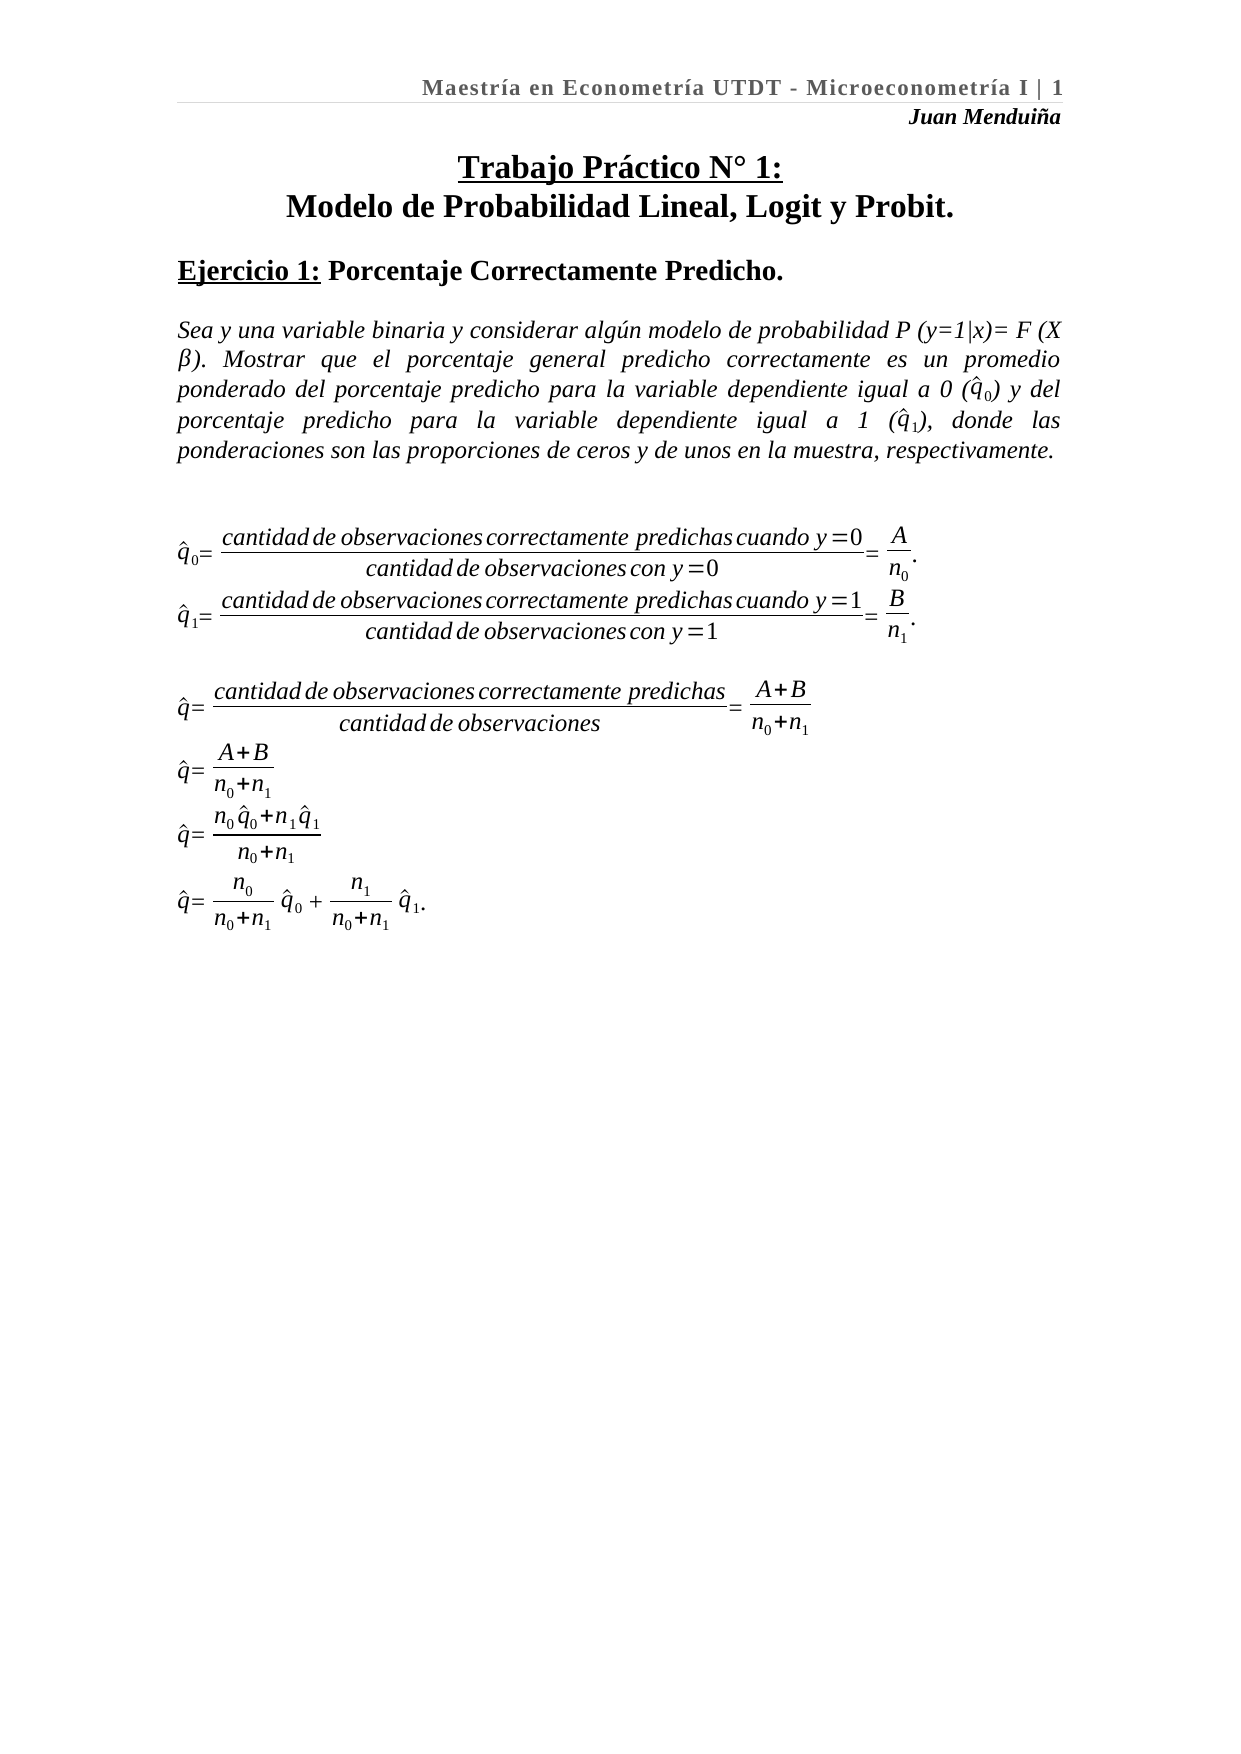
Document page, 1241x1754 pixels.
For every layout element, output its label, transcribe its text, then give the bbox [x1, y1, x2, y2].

text = = . [177, 584, 1063, 647]
text = [177, 739, 1063, 801]
text = [177, 801, 1063, 868]
text = = [177, 676, 1063, 739]
text Ejercicio 1: Porcentaje Correctamente Predicho. [177, 253, 1063, 287]
text Trabajo Práctico N° 1: [177, 148, 1063, 186]
text Sea y una variable binaria y considerar algún modelo de probabilidad P (y=1|x)= F (X). Mostrar que el porcentaje general predicho correctamente es un promedio ponderado del porcentaje predicho para la variable dependiente igual a 0 () y del porcentaje predicho para la variable dependiente igual a 1 (), donde las ponderaciones son las proporciones de ceros y de unos en la muestra, respectivamente. [177, 315, 1063, 464]
text = + . [177, 868, 1063, 934]
text = = . [177, 522, 1063, 584]
text Modelo de Probabilidad Lineal, Logit y Probit. [177, 186, 1063, 224]
